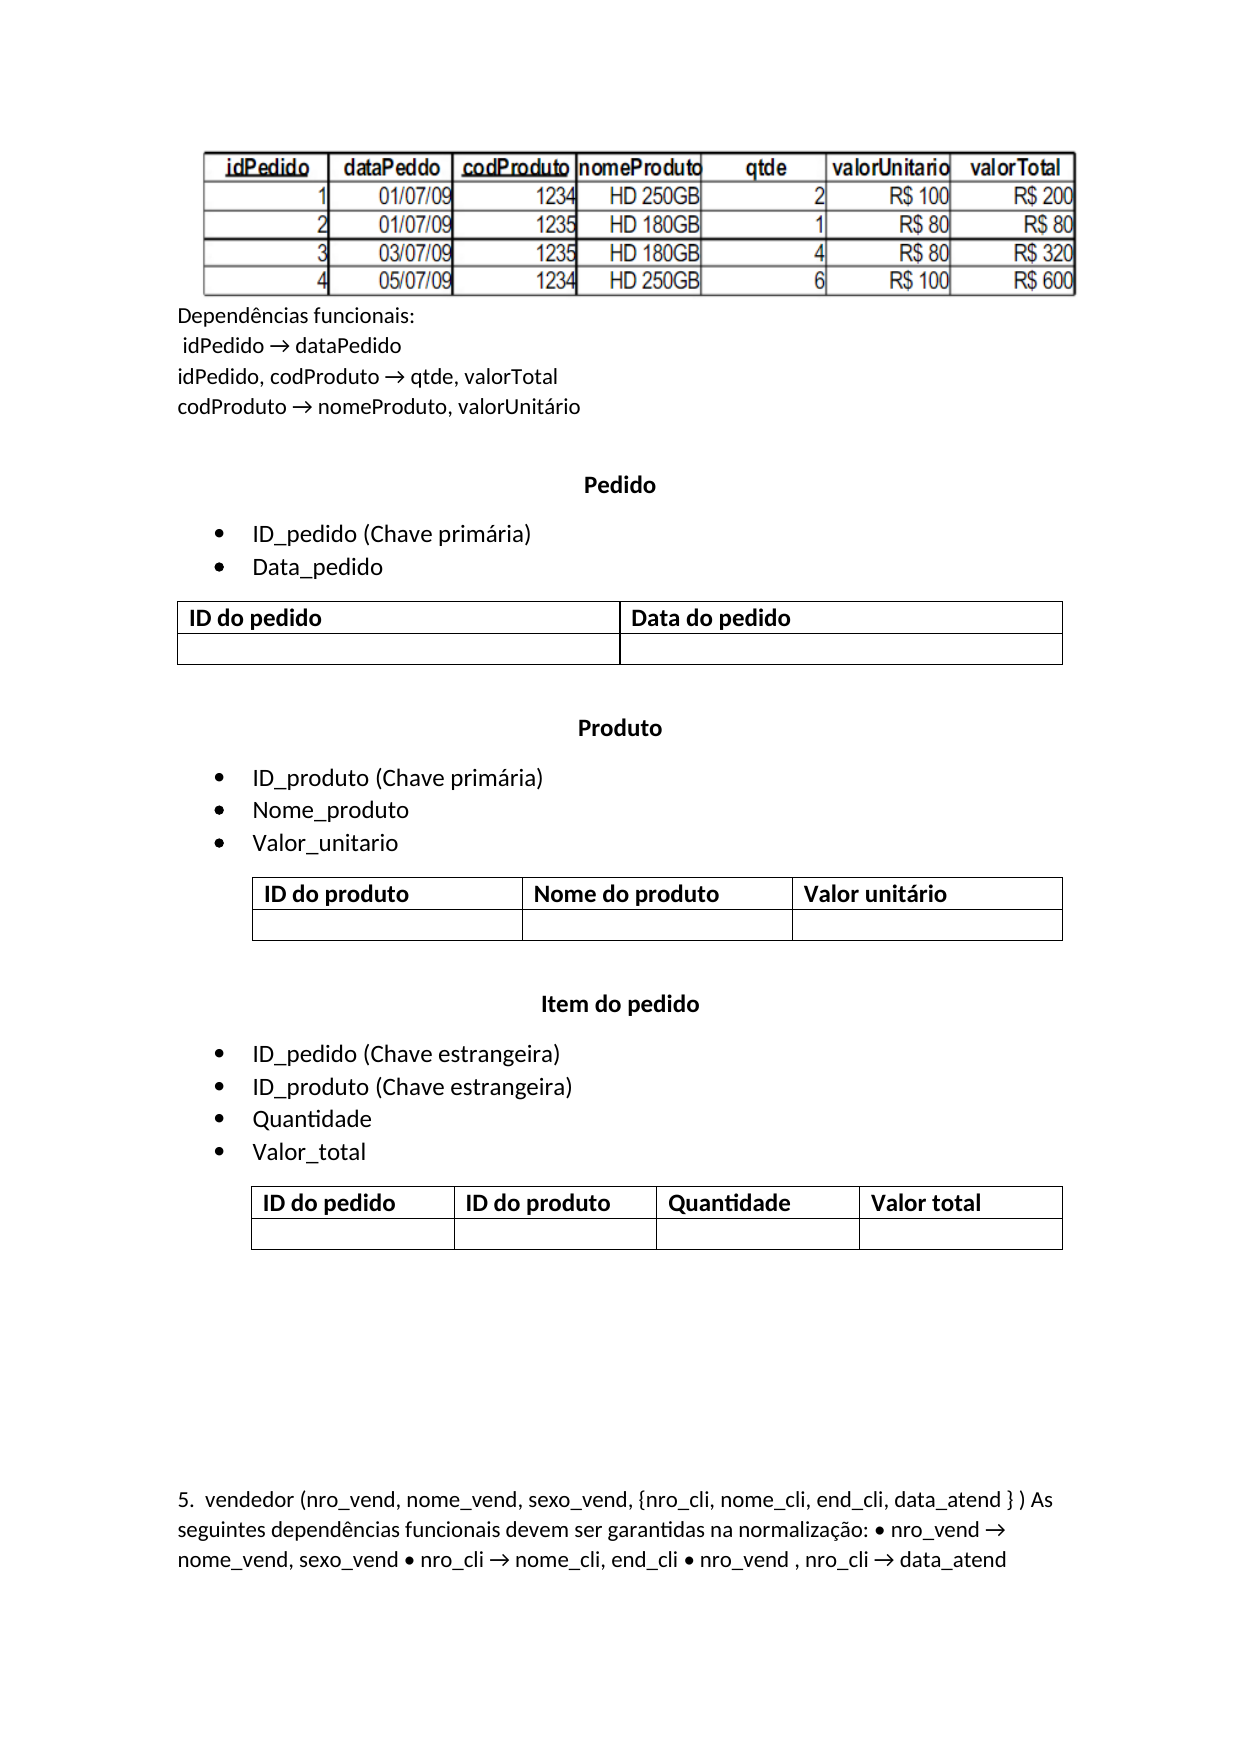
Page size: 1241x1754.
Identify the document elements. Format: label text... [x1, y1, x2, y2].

list Valor_total [215, 1137, 1063, 1167]
table_header ID do pedido [252, 1187, 454, 1218]
table_cell [253, 910, 522, 940]
list Valor_unitario [215, 828, 1063, 858]
text idPedido, codProduto → qtde, valorTotal [177, 362, 1063, 390]
table_header ID do produto [455, 1187, 656, 1218]
table_cell [455, 1219, 656, 1249]
list ID_produto (Chave estrangeira) [215, 1071, 1063, 1101]
table_header ID do pedido [178, 602, 619, 633]
table_header Valor unitário [793, 878, 1062, 909]
text codProduto → nomeProduto, valorUnitário [177, 392, 1063, 420]
text idPedido → dataPedido [177, 332, 1063, 359]
list Data_pedido [215, 552, 1063, 582]
text Pedido [177, 469, 1063, 499]
text Dependências funcionais: [177, 301, 1063, 329]
table_cell [860, 1219, 1062, 1249]
table_cell [178, 634, 619, 664]
list ID_produto (Chave primária) [215, 762, 1063, 792]
table_header Data do pedido [621, 602, 1062, 633]
list ID_pedido (Chave estrangeira) [215, 1038, 1063, 1068]
table_header Valor total [860, 1187, 1062, 1218]
text Item do pedido [177, 988, 1063, 1019]
table_cell [793, 910, 1062, 940]
table_header Nome do produto [523, 878, 792, 909]
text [177, 1485, 1063, 1573]
list Quantidade [215, 1104, 1063, 1134]
table_cell [523, 910, 792, 940]
list Nome_produto [215, 795, 1063, 825]
table_header Quantidade [657, 1187, 859, 1218]
table_cell [657, 1219, 859, 1249]
table_cell [252, 1219, 454, 1249]
table_cell [621, 634, 1062, 664]
list ID_pedido (Chave primária) [215, 519, 1063, 549]
table_header ID do produto [253, 878, 522, 909]
text Produto [177, 712, 1063, 743]
